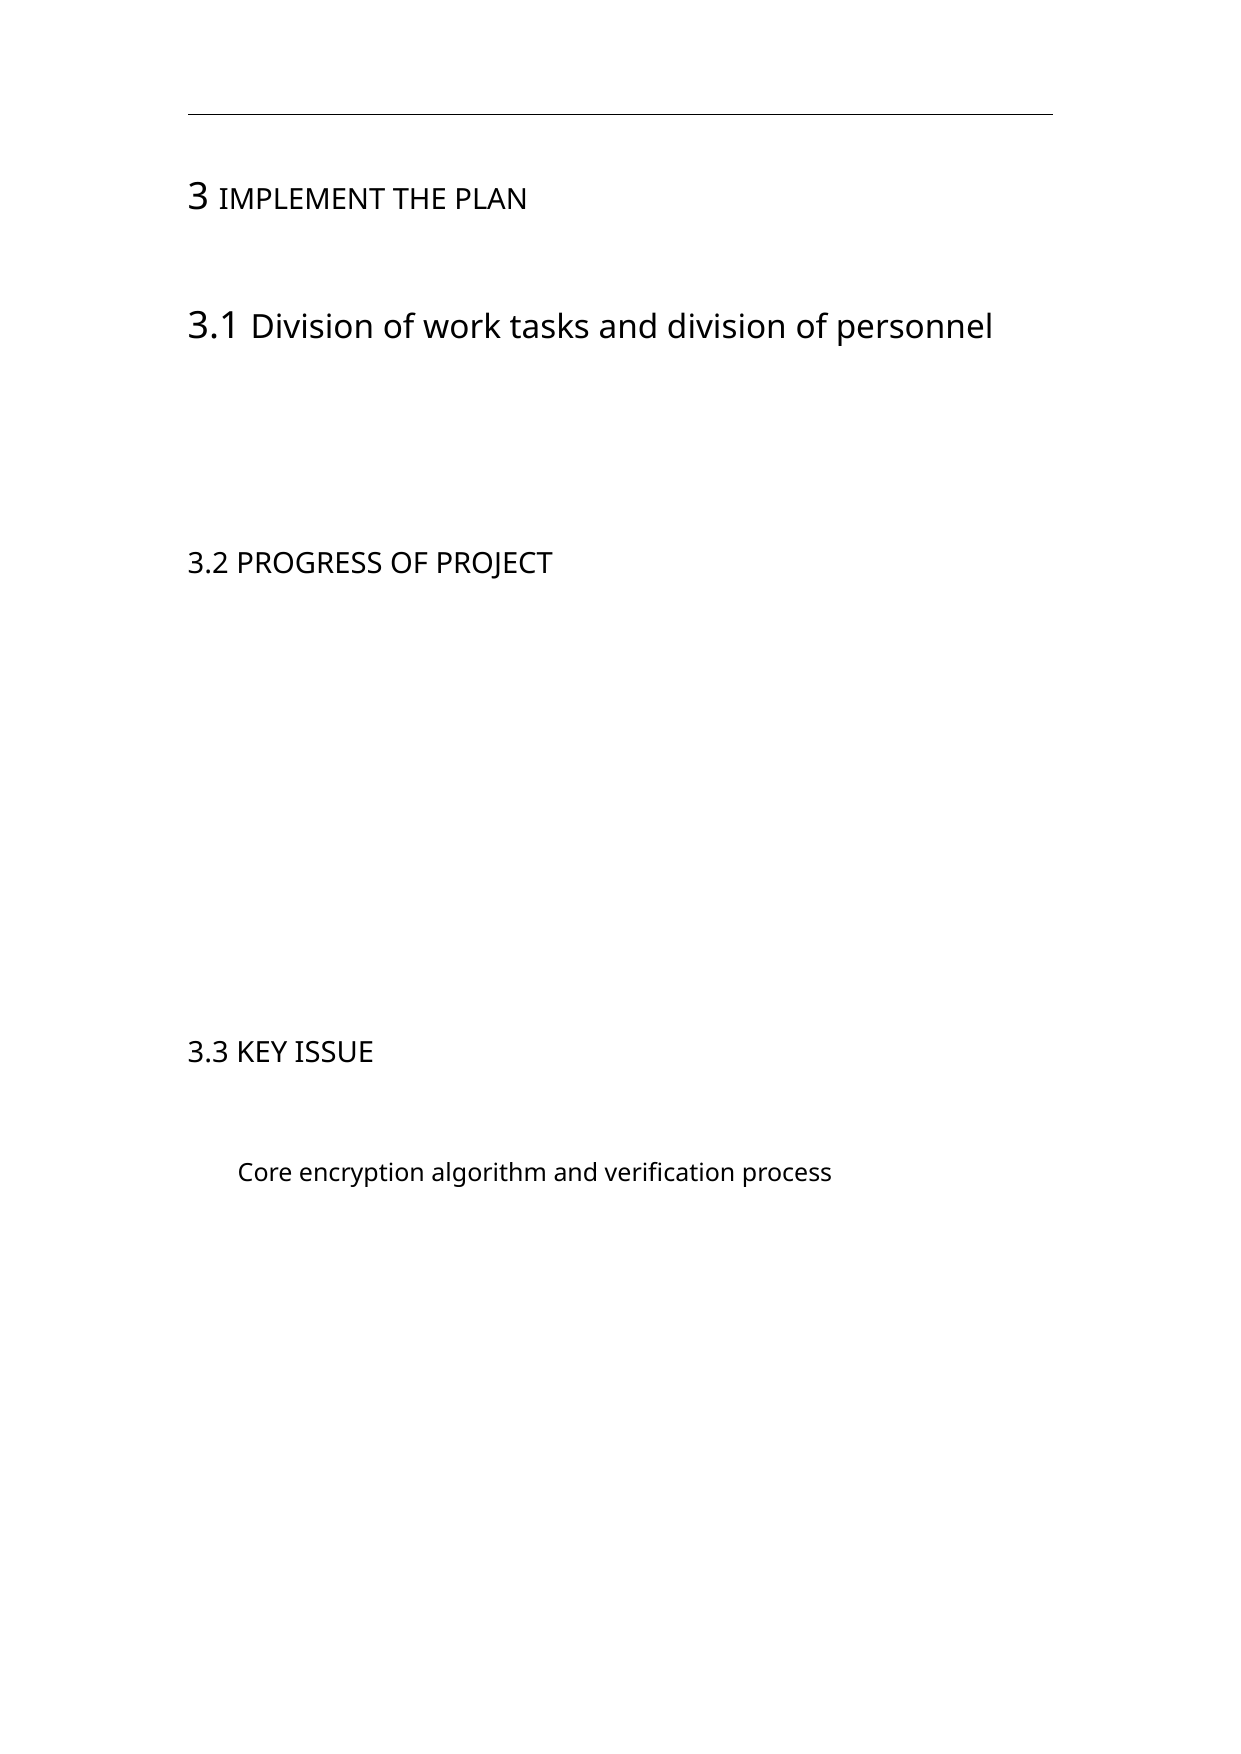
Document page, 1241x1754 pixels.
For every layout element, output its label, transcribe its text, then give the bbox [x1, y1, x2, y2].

text Core encryption algorithm and verification process [187, 1139, 1053, 1204]
subtitle 3 implement the plan [187, 162, 1053, 227]
subtitle 3.3 key issue [187, 1018, 1053, 1083]
subtitle 3.1 Division of work tasks and division of personnel [187, 291, 1053, 356]
subtitle 3.2 progress of project [187, 529, 1053, 594]
